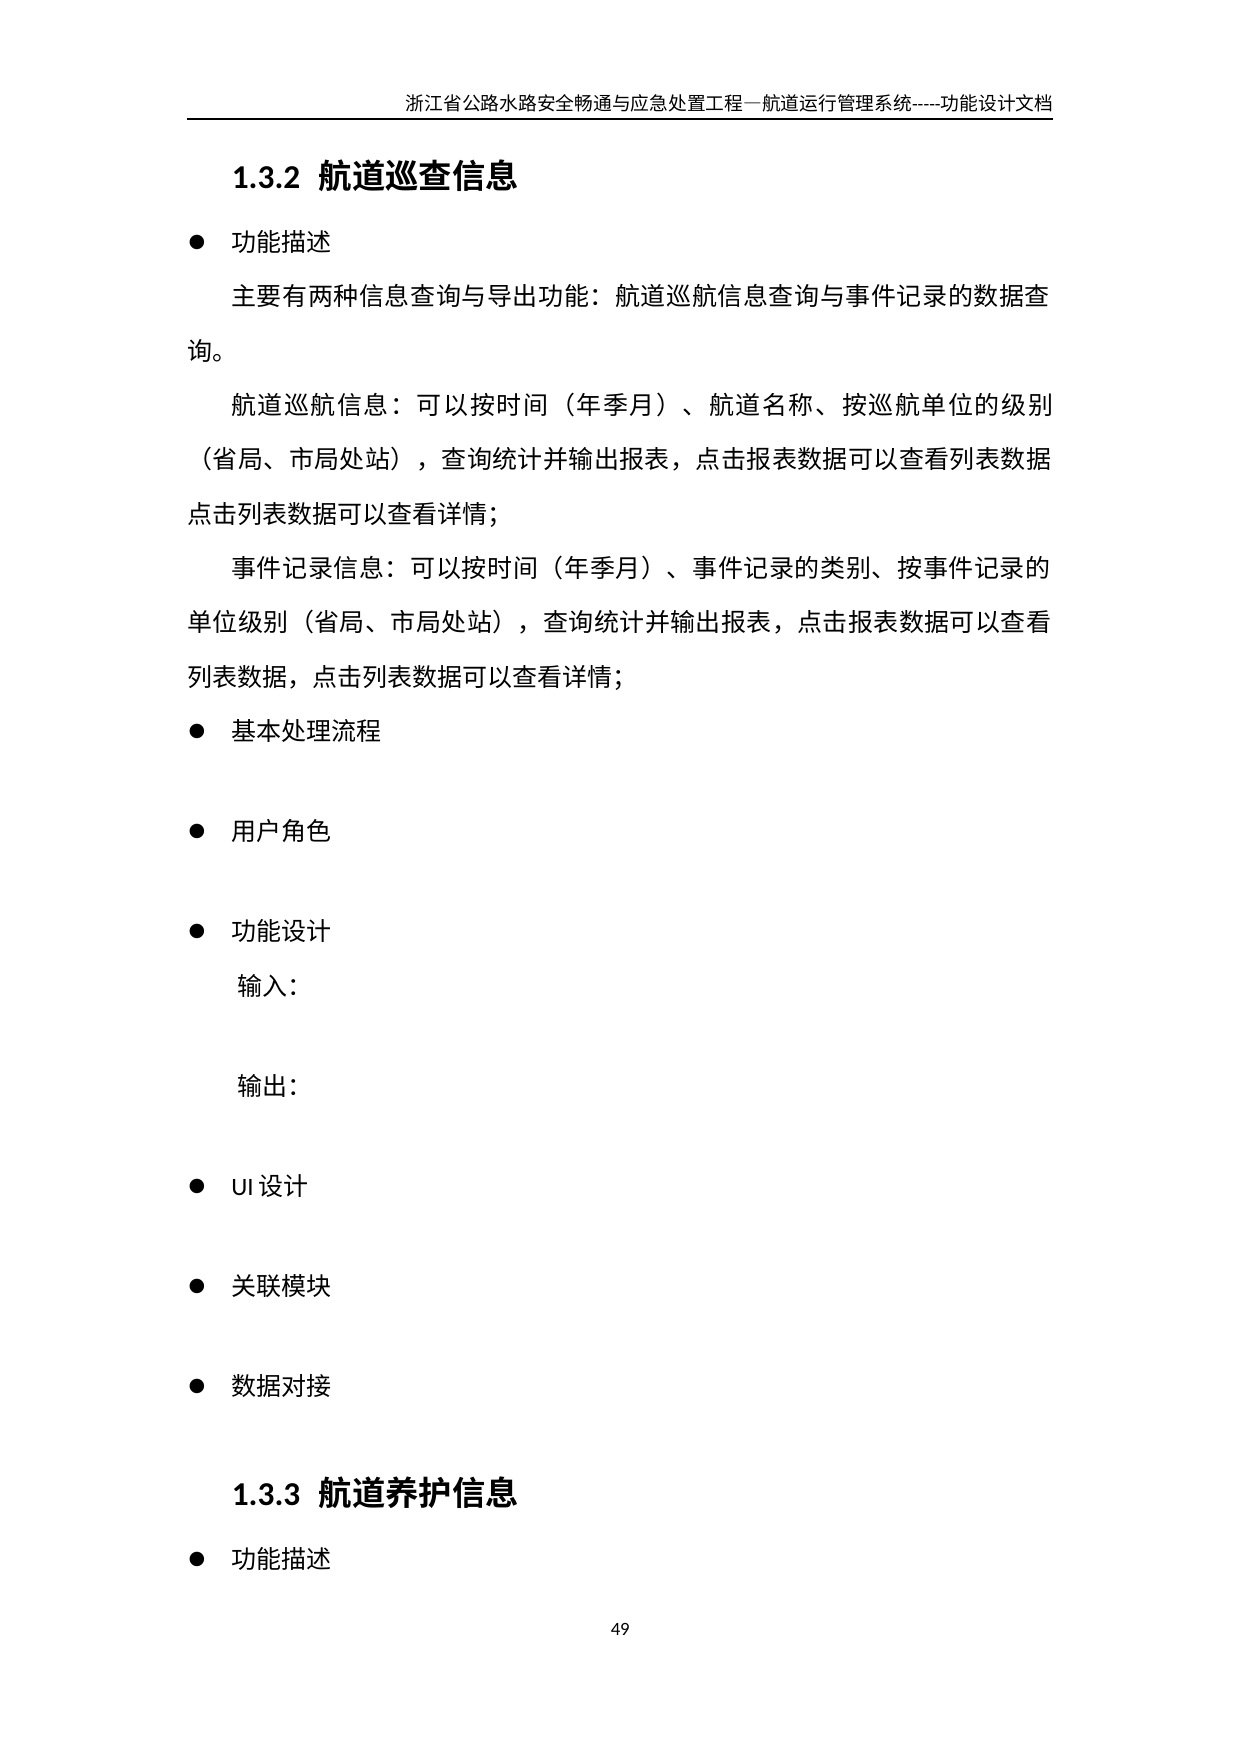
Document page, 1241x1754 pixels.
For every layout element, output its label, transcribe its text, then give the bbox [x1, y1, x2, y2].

list 功能描述 [187, 1539, 1053, 1575]
list 基本处理流程 [187, 712, 1053, 748]
subtitle 航道巡查信息 [232, 150, 1053, 198]
list 关联模块 [187, 1267, 1053, 1303]
list 输出： [187, 1066, 1053, 1103]
list 功能描述 [187, 222, 1053, 258]
list 用户角色 [187, 812, 1053, 848]
list 功能设计 [187, 912, 1053, 948]
text 航道巡航信息：可以按时间（年季月）、航道名称、按巡航单位的级别（省局、市局处站），查询统计并输出报表，点击报表数据可以查看列表数据，点击列表数据可以查看详情； [187, 385, 1053, 530]
text 事件记录信息：可以按时间（年季月）、事件记录的类别、按事件记录的单位级别（省局、市局处站），查询统计并输出报表，点击报表数据可以查看列表数据，点击列表数据可以查看详情； [187, 548, 1053, 693]
list UI设计 [187, 1166, 1053, 1203]
list 数据对接 [187, 1367, 1053, 1403]
text 主要有两种信息查询与导出功能：航道巡航信息查询与事件记录的数据查询。 [187, 277, 1053, 367]
list 输入： [187, 966, 1053, 1002]
subtitle 航道养护信息 [232, 1467, 1053, 1515]
